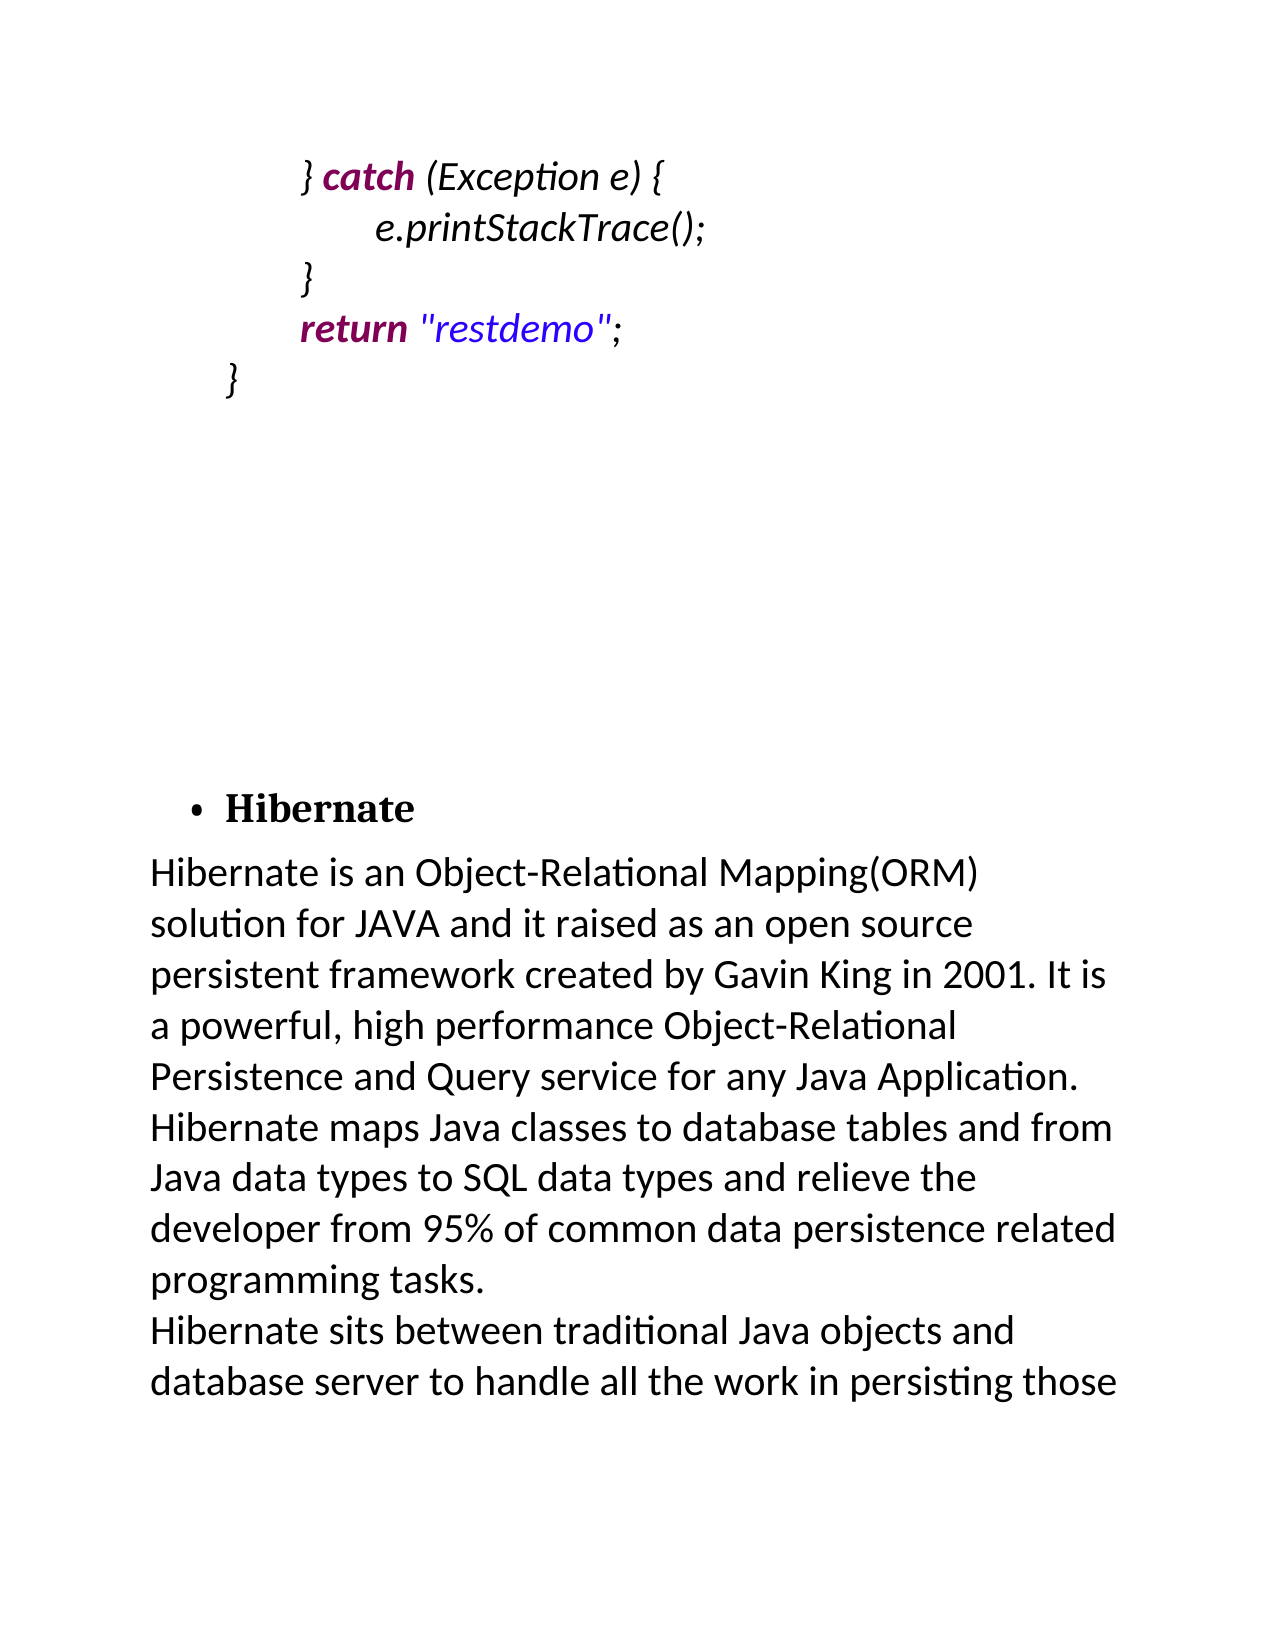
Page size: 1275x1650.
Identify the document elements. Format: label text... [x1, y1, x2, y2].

text Hibernate maps Java classes to database tables and from Java data types to SQL data types and relieve the developer from 95% of common data persistence related programming tasks. [150, 1101, 1125, 1304]
text e.printStackTrace(); [150, 201, 1125, 252]
text } [150, 353, 1125, 404]
text } [150, 252, 1125, 302]
text Hibernate is an Object-Relational Mapping(ORM) solution for JAVA and it raised as an open source persistent framework created by Gavin King in 2001. It is a powerful, high performance Object-Relational Persistence and Query service for any Java Application. [150, 846, 1125, 1101]
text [150, 1304, 1125, 1406]
list Hibernate [187, 785, 1125, 833]
text return "restdemo"; [150, 302, 1125, 353]
text } catch (Exception e) { [150, 150, 1125, 201]
